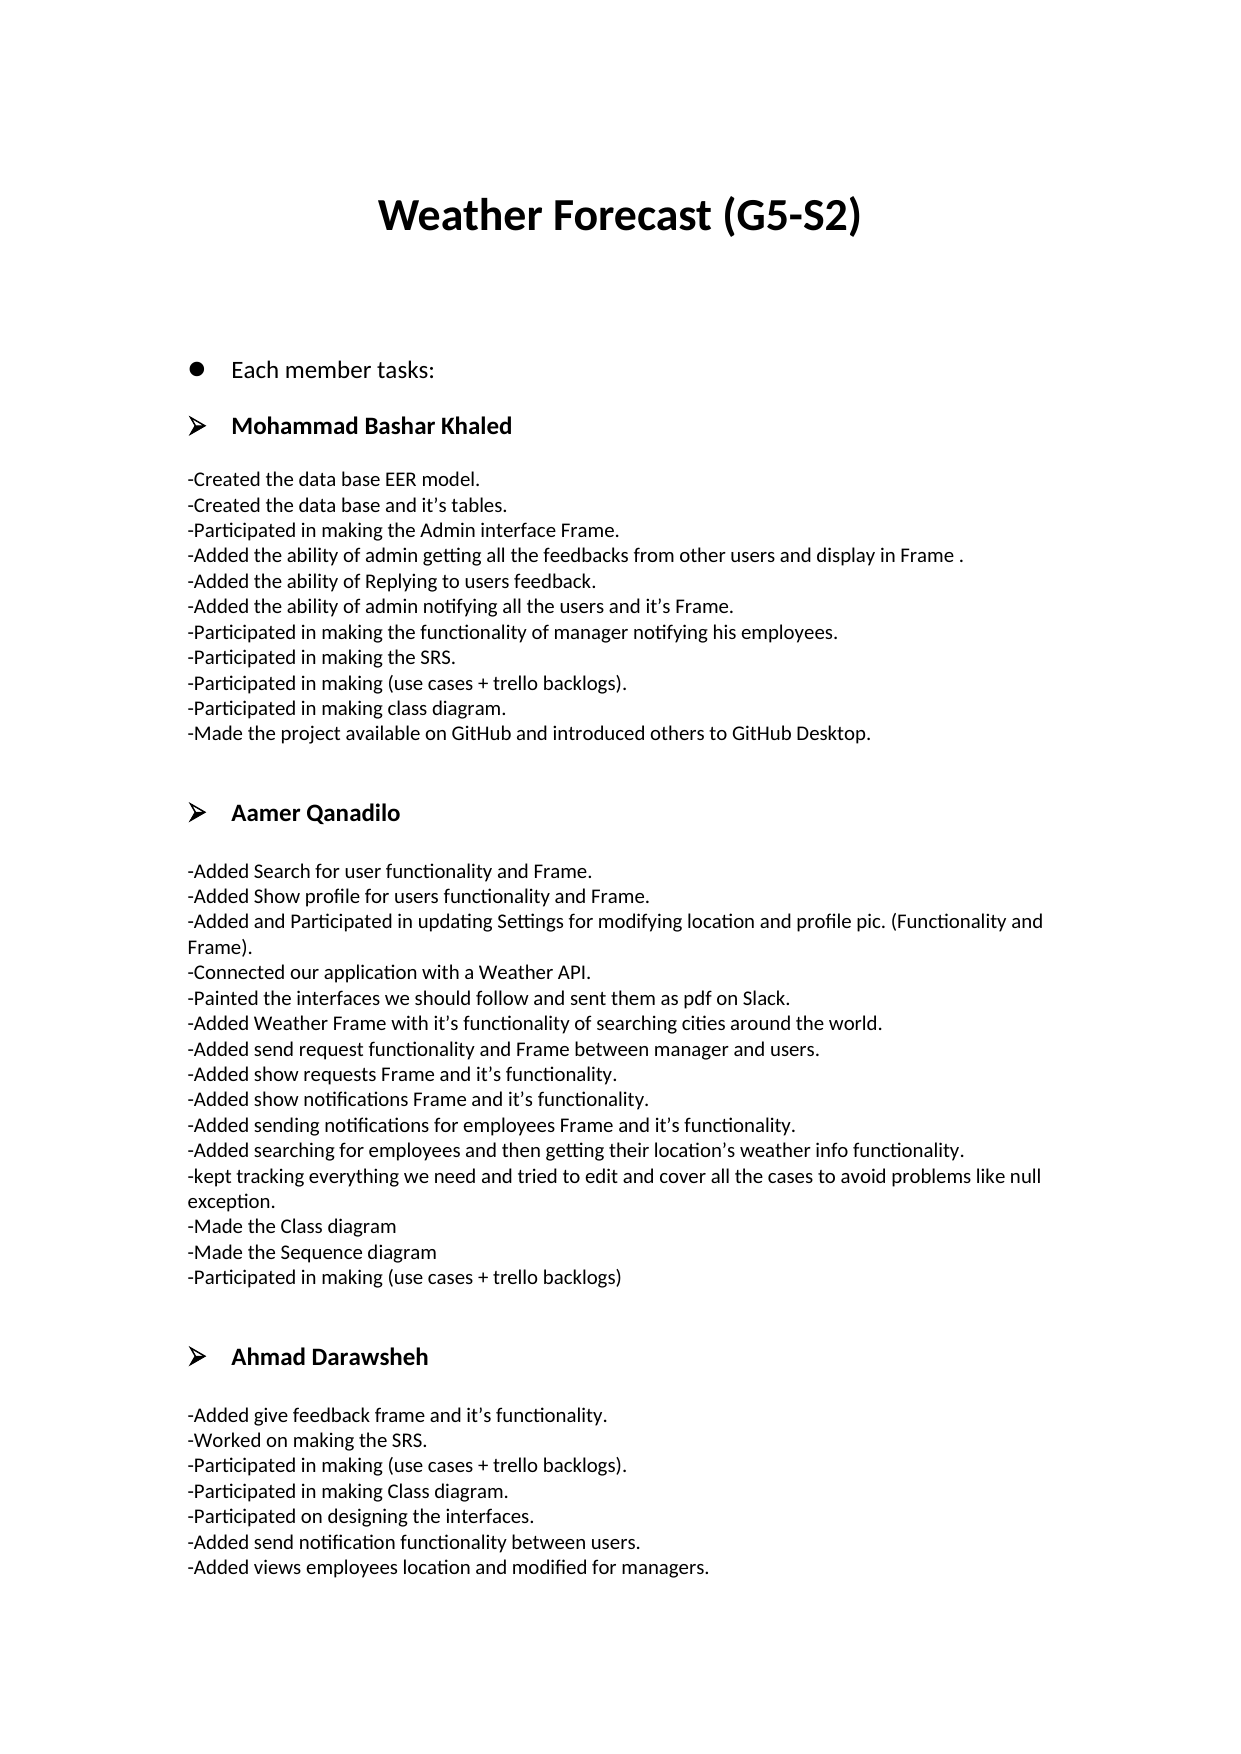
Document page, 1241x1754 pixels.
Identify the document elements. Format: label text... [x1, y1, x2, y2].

list Mohammad Bashar Khaled [187, 411, 1053, 441]
list -Added Weather Frame with it’s functionality of searching cities around the world. [187, 1010, 1053, 1036]
list -Participated in making (use cases + trello backlogs) [187, 1264, 1053, 1290]
list -Made the Sequence diagram [187, 1239, 1053, 1264]
list -Added and Participated in updating Settings for modifying location and profile pic. (Functionality and Frame). [187, 909, 1053, 959]
list -Added searching for employees and then getting their location’s weather info functionality. [187, 1137, 1053, 1163]
list -Added show notifications Frame and it’s functionality. [187, 1087, 1053, 1112]
list -Added sending notifications for employees Frame and it’s functionality. [187, 1112, 1053, 1137]
list -Added Show profile for users functionality and Frame. [187, 883, 1053, 909]
list -Added send request functionality and Frame between manager and users. [187, 1036, 1053, 1061]
list -Participated in making the Admin interface Frame. [187, 517, 1053, 543]
list -Added give feedback frame and it’s functionality. [187, 1402, 1053, 1427]
list -Worked on making the SRS. [187, 1427, 1053, 1453]
list -Added send notification functionality between users. [187, 1529, 1053, 1554]
list -Added the ability of Replying to users feedback. [187, 568, 1053, 593]
subtitle Weather Forecast (G5-S2) [187, 185, 1053, 241]
list -Participated in making the functionality of manager notifying his employees. [187, 619, 1053, 644]
list -Participated on designing the interfaces. [187, 1503, 1053, 1529]
list -Added show requests Frame and it’s functionality. [187, 1061, 1053, 1087]
list -Made the project available on GitHub and introduced others to GitHub Desktop. [187, 721, 1053, 746]
list -Participated in making class diagram. [187, 695, 1053, 721]
list Each member tasks: [187, 354, 1053, 385]
list Ahmad Darawsheh [187, 1341, 1053, 1371]
list -kept tracking everything we need and tried to edit and cover all the cases to avoid problems like null exception. [187, 1163, 1053, 1214]
list -Participated in making Class diagram. [187, 1478, 1053, 1503]
list -Connected our application with a Weather API. [187, 959, 1053, 985]
list -Participated in making the SRS. [187, 644, 1053, 670]
list -Created the data base EER model. [187, 466, 1053, 492]
list -Added the ability of admin notifying all the users and it’s Frame. [187, 593, 1053, 619]
list -Painted the interfaces we should follow and sent them as pdf on Slack. [187, 985, 1053, 1010]
list -Made the Class diagram [187, 1214, 1053, 1239]
list -Participated in making (use cases + trello backlogs). [187, 670, 1053, 695]
list -Participated in making (use cases + trello backlogs). [187, 1453, 1053, 1478]
list Aamer Qanadilo [187, 797, 1053, 827]
list -Added views employees location and modified for managers. [187, 1554, 1053, 1580]
list -Added the ability of admin getting all the feedbacks from other users and display in Frame . [187, 543, 1053, 568]
list -Created the data base and it’s tables. [187, 492, 1053, 517]
list -Added Search for user functionality and Frame. [187, 858, 1053, 883]
